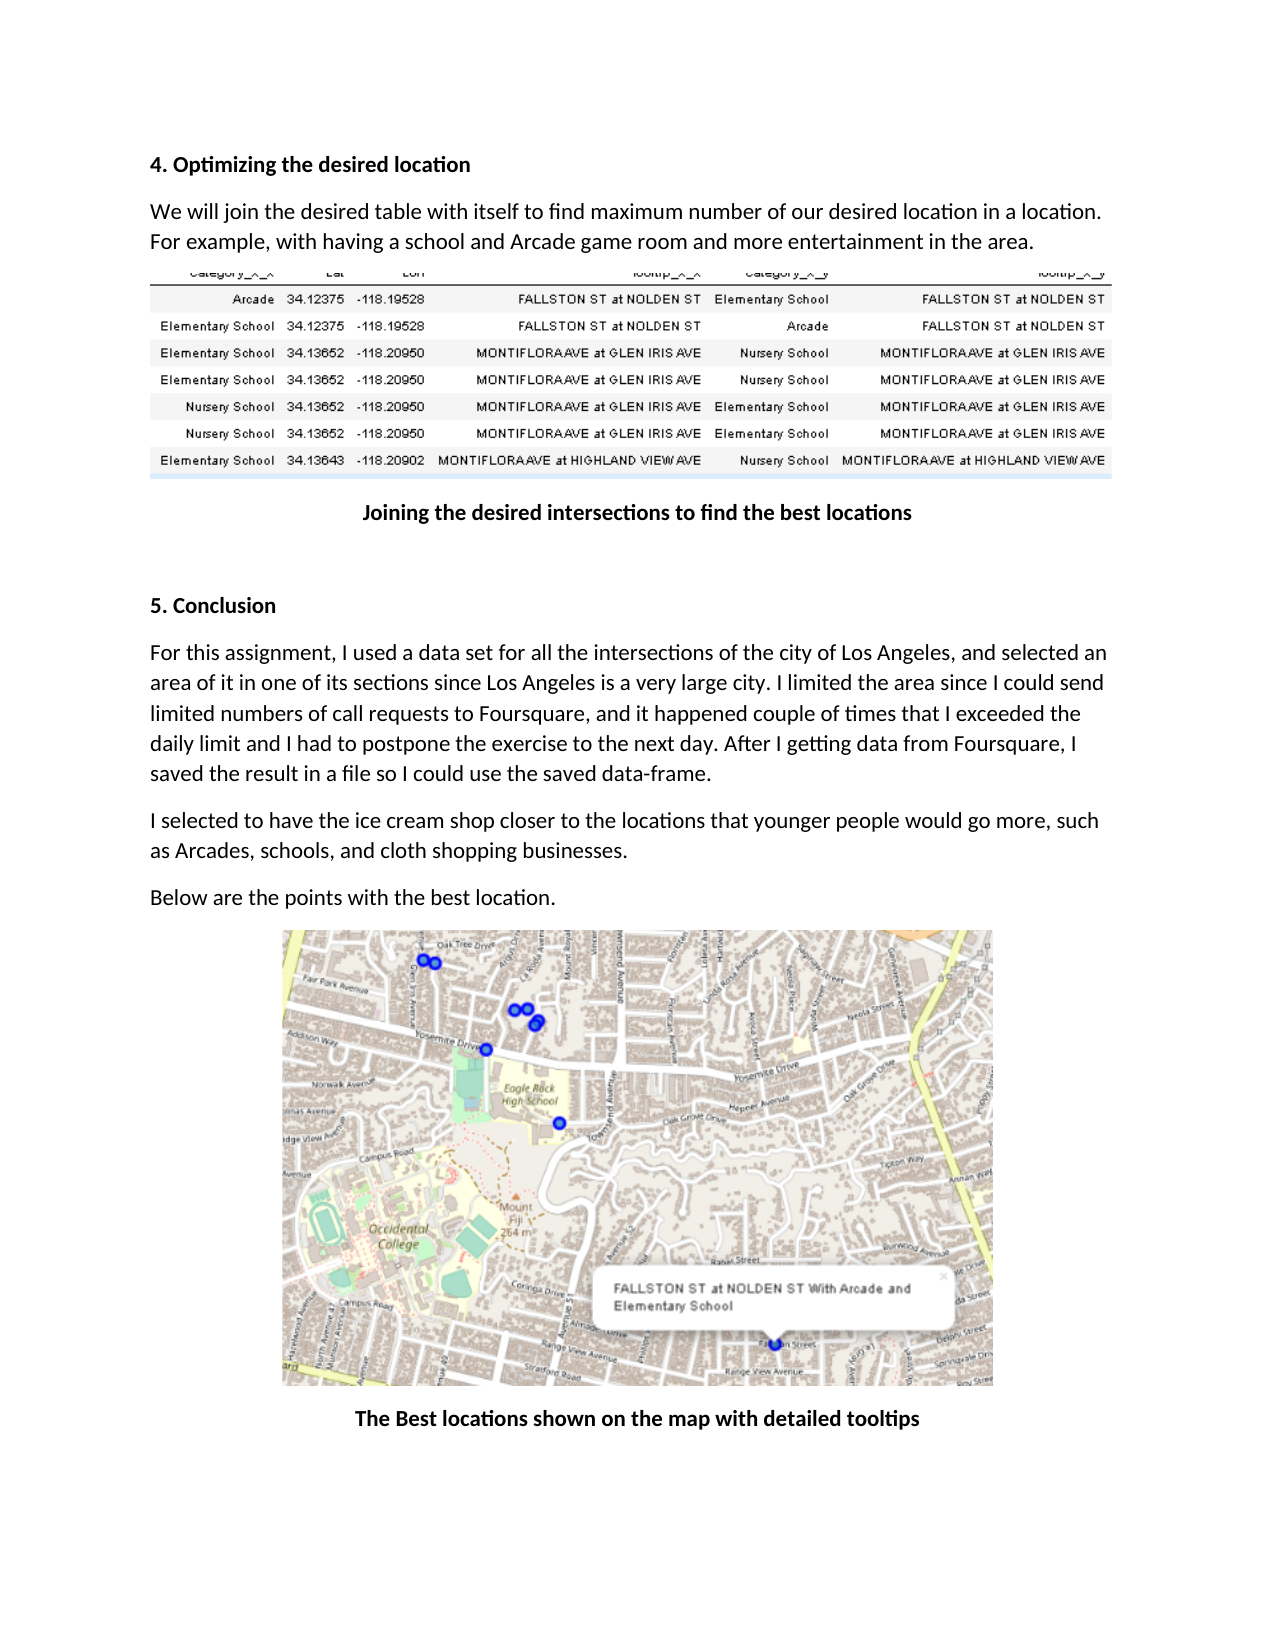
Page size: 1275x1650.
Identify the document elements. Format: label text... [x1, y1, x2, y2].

text 4. Optimizing the desired location [150, 150, 1125, 178]
picture [282, 930, 993, 1386]
text 5. Conclusion [150, 591, 1125, 619]
text I selected to have the ice cream shop closer to the locations that younger people would go more, such as Arcades, schools, and cloth shopping businesses. [150, 806, 1125, 864]
text We will join the desired table with itself to find maximum number of our desired location in a location. For example, with having a school and Arcade game room and more entertainment in the area. [150, 197, 1125, 255]
text The Best locations shown on the map with detailed tooltips [150, 1404, 1125, 1432]
picture [150, 273, 1125, 479]
text Joining the desired intersections to find the best locations [150, 498, 1125, 526]
text Below are the points with the best location. [150, 883, 1125, 911]
text For this assignment, I used a data set for all the intersections of the city of Los Angeles, and selected an area of it in one of its sections since Los Angeles is a very large city. I limited the area since I could send limited numbers of call requests to Foursquare, and it happened couple of times that I exceeded the daily limit and I had to postpone the exercise to the next day. After I getting data from Foursquare, I saved the result in a file so I could use the saved data-frame. [150, 638, 1125, 787]
